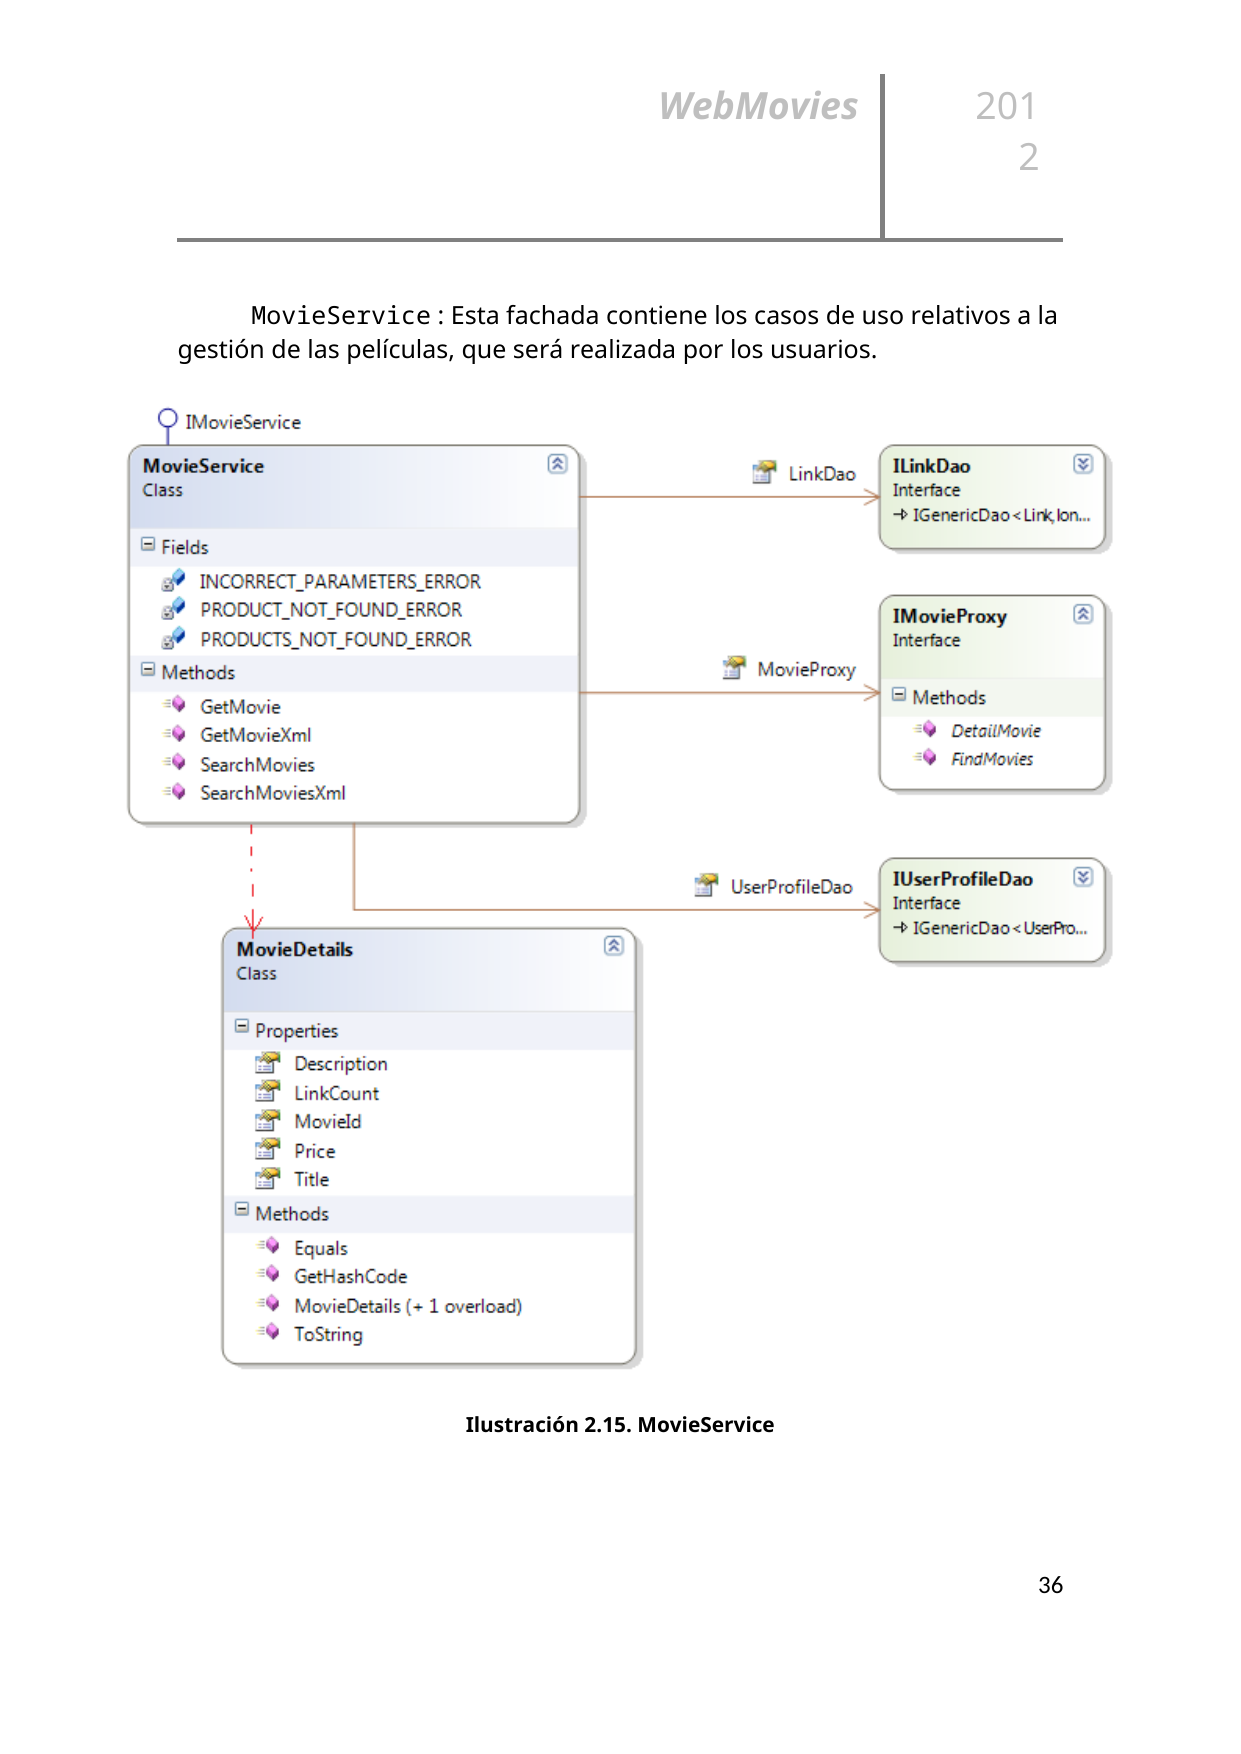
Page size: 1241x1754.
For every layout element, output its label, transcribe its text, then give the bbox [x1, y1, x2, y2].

text MovieService : Esta fachada contiene los casos de uso relativos a la gestión de las películas, que será realizada por los usuarios. [177, 298, 1063, 366]
picture [110, 391, 1130, 1385]
